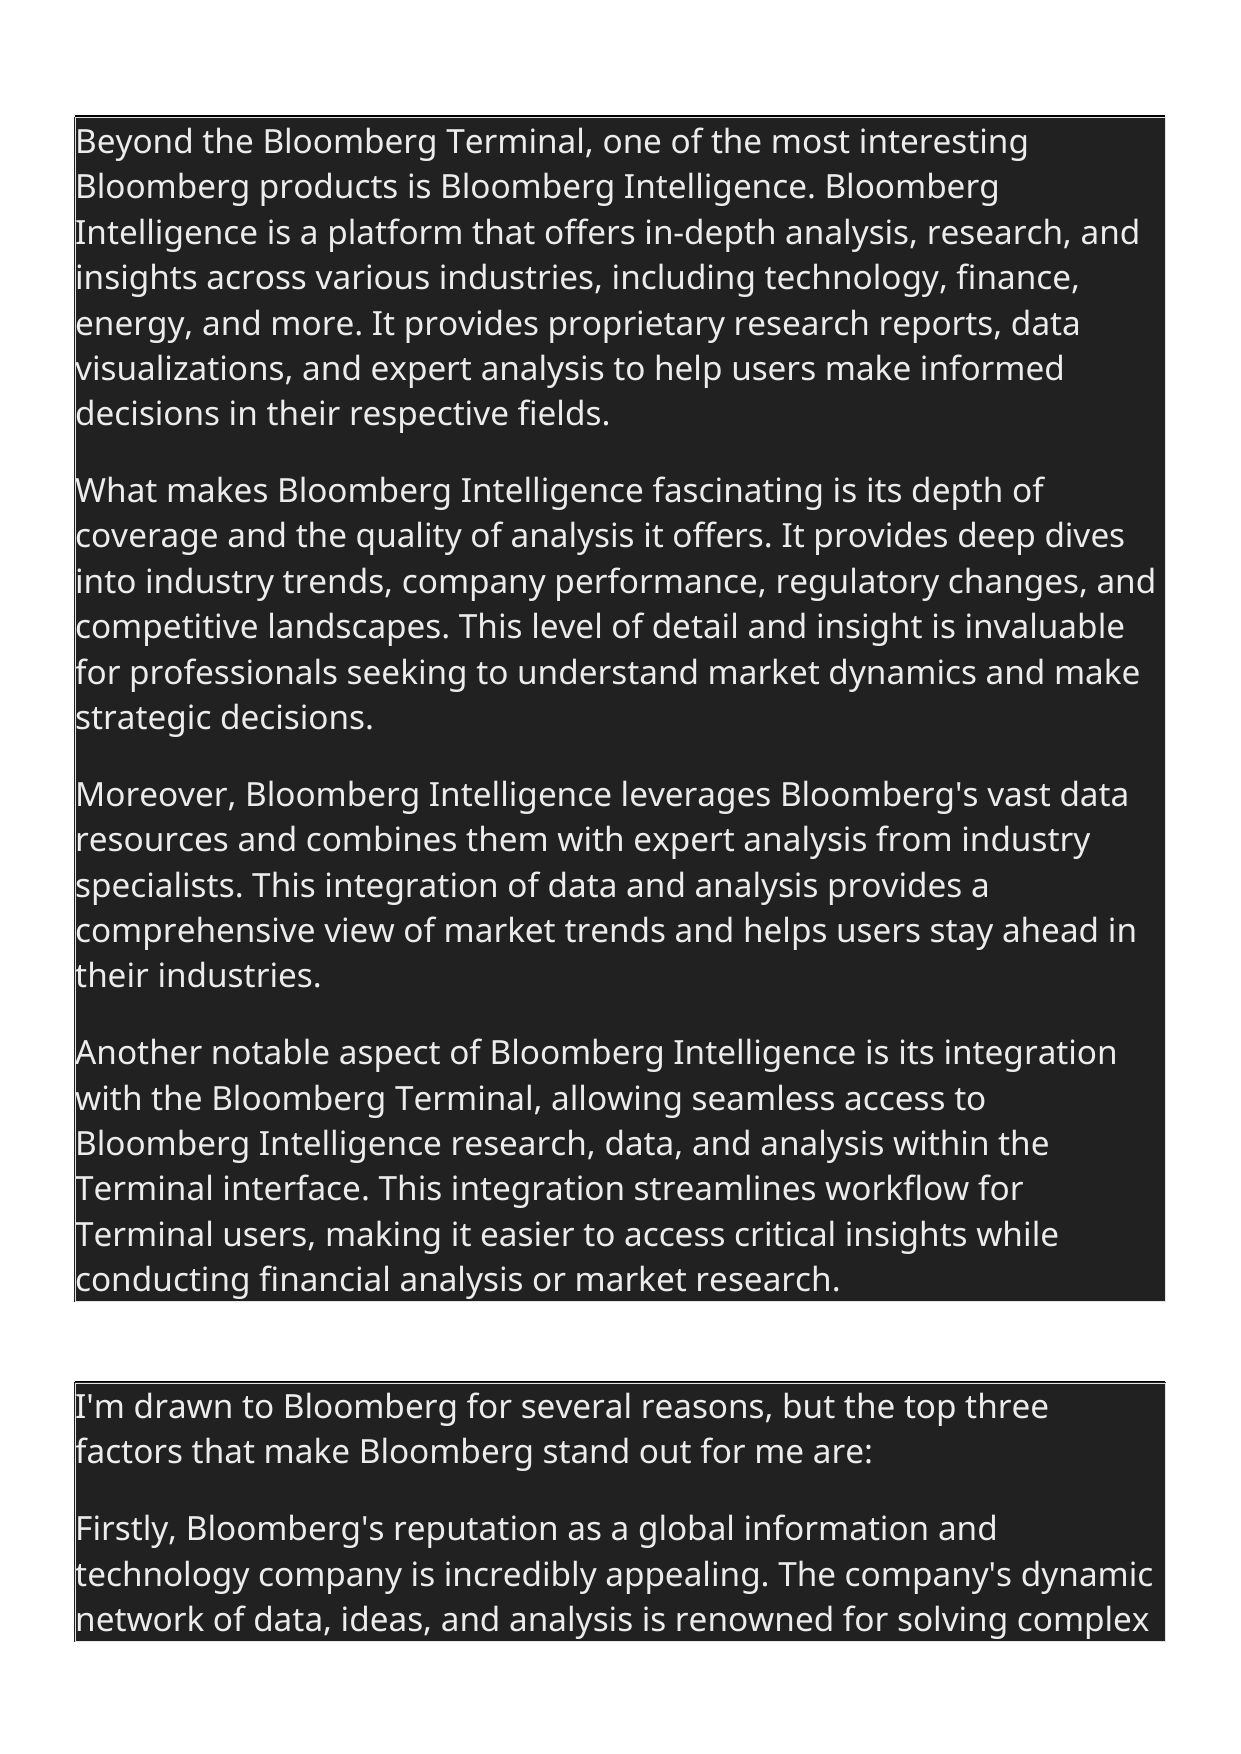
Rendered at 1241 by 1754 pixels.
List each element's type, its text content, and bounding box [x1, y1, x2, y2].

text I'm drawn to Bloomberg for several reasons, but the top three factors that make Bloomberg stand out for me are: [76, 1384, 1165, 1474]
text Another notable aspect of Bloomberg Intelligence is its integration with the Bloomberg Terminal, allowing seamless access to Bloomberg Intelligence research, data, and analysis within the Terminal interface. This integration streamlines workflow for Terminal users, making it easier to access critical insights while conducting financial analysis or market research. [76, 1028, 1165, 1301]
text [76, 1504, 1165, 1641]
text Beyond the Bloomberg Terminal, one of the most interesting Bloomberg products is Bloomberg Intelligence. Bloomberg Intelligence is a platform that offers in-depth analysis, research, and insights across various industries, including technology, finance, energy, and more. It provides proprietary research reports, data visualizations, and expert analysis to help users make informed decisions in their respective fields. [76, 118, 1165, 436]
text What makes Bloomberg Intelligence fascinating is its depth of coverage and the quality of analysis it offers. It provides deep dives into industry trends, company performance, regulatory changes, and competitive landscapes. This level of detail and insight is invaluable for professionals seeking to understand market dynamics and make strategic decisions. [76, 466, 1165, 739]
text Moreover, Bloomberg Intelligence leverages Bloomberg's vast data resources and combines them with expert analysis from industry specialists. This integration of data and analysis provides a comprehensive view of market trends and helps users stay ahead in their industries. [76, 770, 1165, 998]
